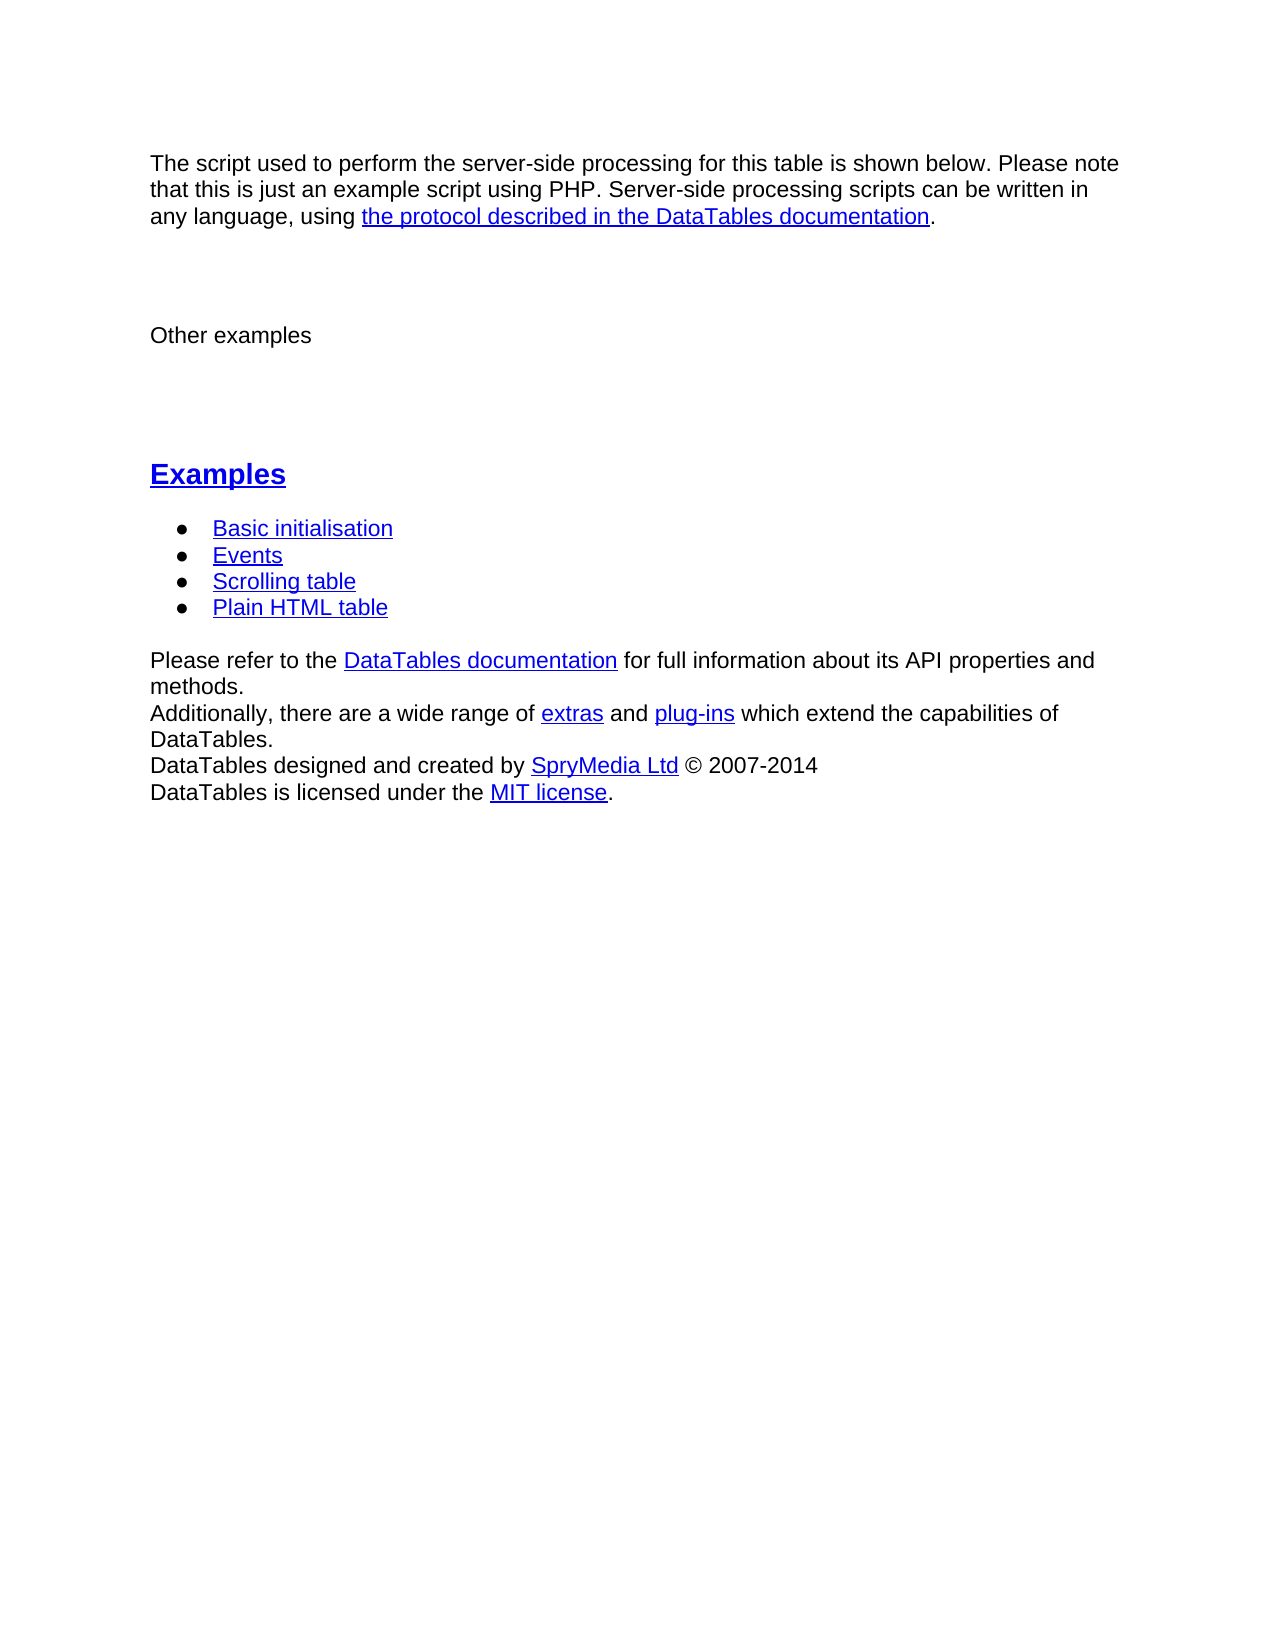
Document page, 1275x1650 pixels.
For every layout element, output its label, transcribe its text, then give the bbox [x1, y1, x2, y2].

list Scrolling table [175, 568, 1125, 594]
list Basic initialisation [175, 515, 1125, 542]
text Other examples [150, 322, 1125, 348]
list Plain HTML table [175, 594, 1125, 621]
text Examples [150, 457, 1125, 490]
list Events [175, 542, 1125, 568]
text Additionally, there are a wide range of extras and plug-ins which extend the capabilities of DataTables. [150, 700, 1125, 752]
text Please refer to the DataTables documentation for full information about its API properties and methods. [150, 647, 1125, 700]
text The script used to perform the server-side processing for this table is shown below. Please note that this is just an example script using PHP. Server-side processing scripts can be written in any language, using the protocol described in the DataTables documentation. [150, 150, 1125, 229]
text DataTables is licensed under the MIT license. [150, 779, 1125, 805]
text DataTables designed and created by SpryMedia Ltd © 2007-2014 [150, 752, 1125, 779]
